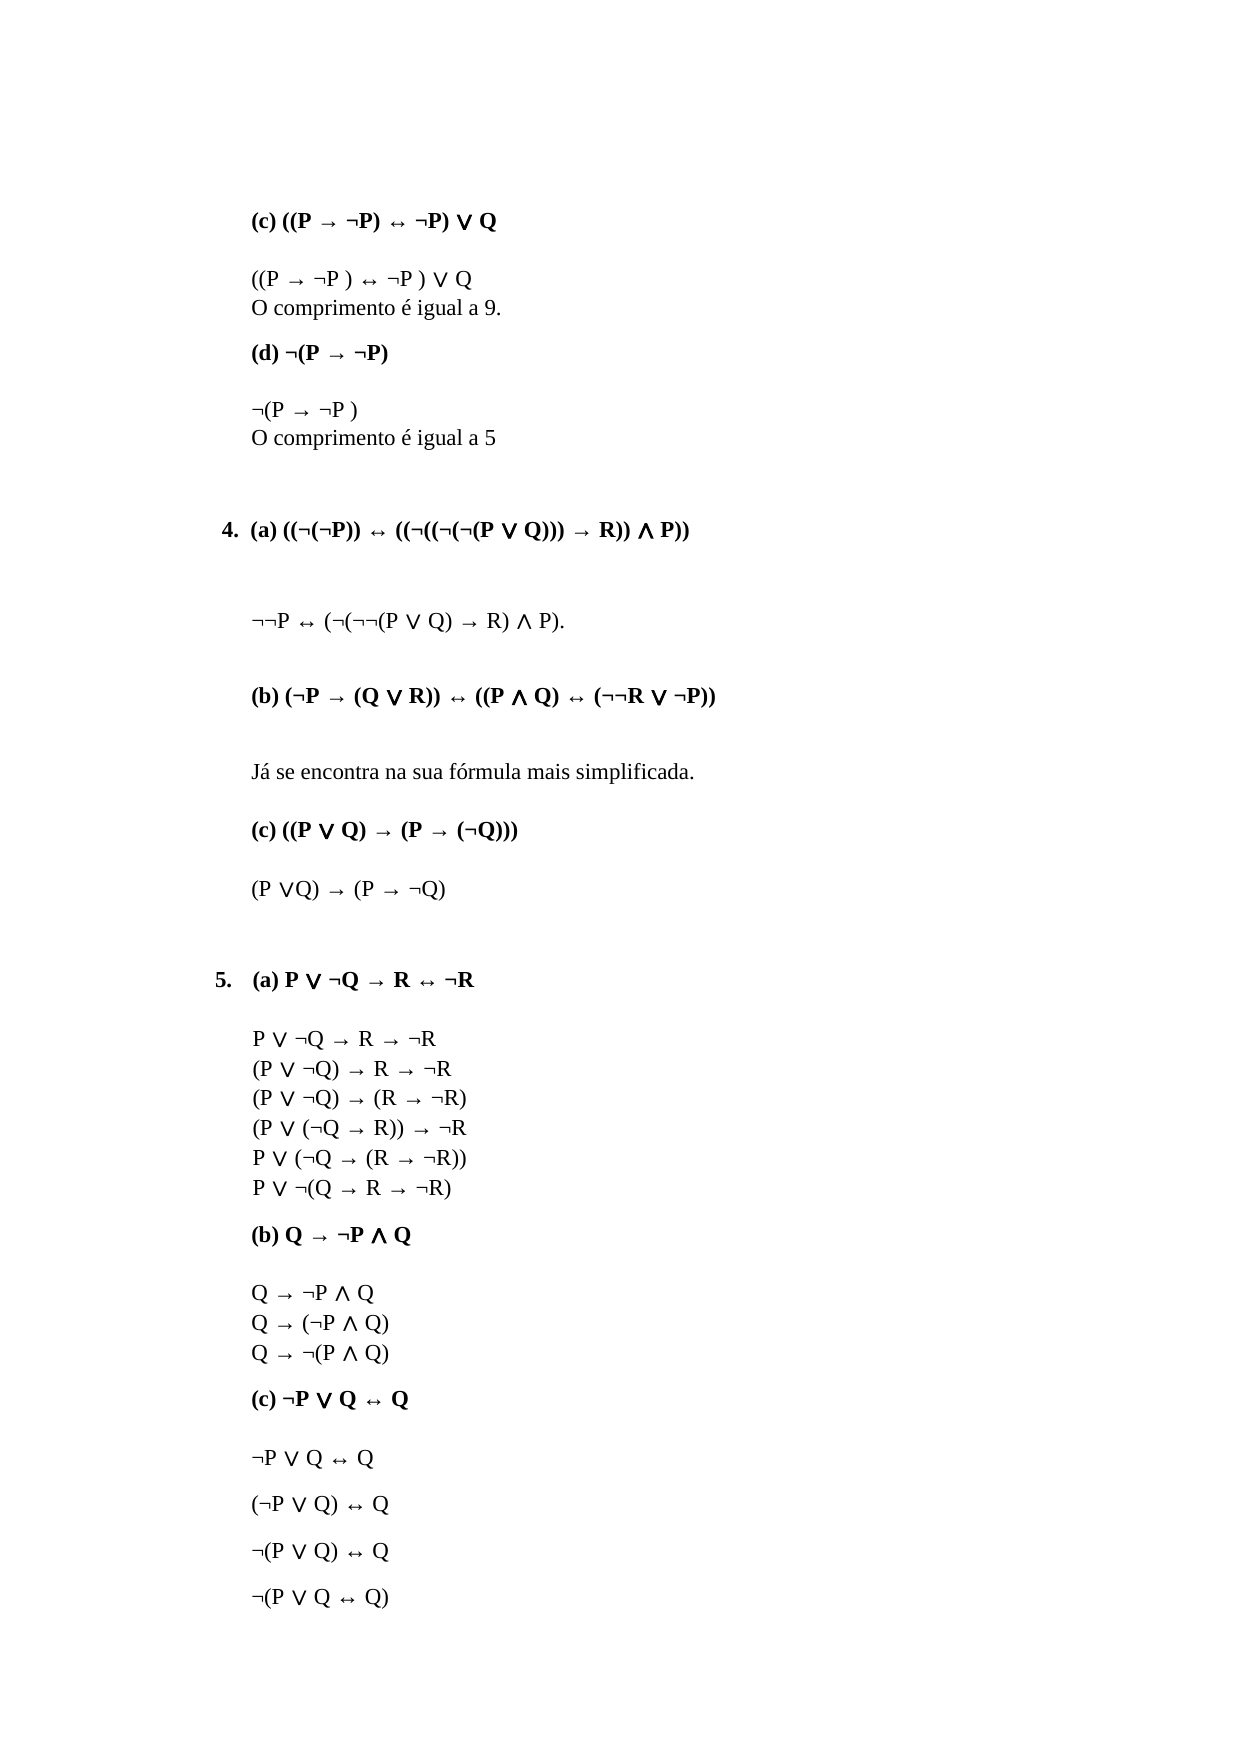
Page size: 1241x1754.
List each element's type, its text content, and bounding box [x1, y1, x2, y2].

text ¬(P ∨ Q ↔ Q) [251, 1582, 1122, 1610]
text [251, 177, 1122, 320]
text ¬(P ∨ Q) ↔ Q [251, 1536, 1122, 1563]
text (c) ¬P ∨ Q ↔ Q ¬P ∨ Q ↔ Q [251, 1384, 1122, 1470]
text (¬P ∨ Q) ↔ Q [251, 1489, 1122, 1517]
text 4. (a) ((¬(¬P)) ↔ ((¬((¬(¬(P ∨ Q))) → R)) ∧ P)) [222, 514, 1122, 542]
list (P ∨ (¬Q → R)) → ¬R P ∨ (¬Q → (R → ¬R)) P ∨ ¬(Q → R → ¬R) [252, 1113, 1122, 1201]
list (a) P ∨ ¬Q → R ↔ ¬R P ∨ ¬Q → R → ¬R (P ∨ ¬Q) → R → ¬R (P ∨ ¬Q) → (R → ¬R) [215, 965, 1122, 1111]
text (d) ¬(P → ¬P) ¬(P → ¬P ) O comprimento é igual a 5 [251, 339, 1122, 451]
text ¬¬P ↔ (¬(¬¬(P ∨ Q) → R) ∧ P). [251, 606, 1122, 634]
text Já se encontra na sua fórmula mais simplificada. (c) ((P ∨ Q) → (P → (¬Q))) (P ∨Q) → (P → ¬Q) [251, 758, 1122, 901]
text (b) Q → ¬P ∧ Q Q → ¬P ∧ Q Q → (¬P ∧ Q) Q → ¬(P ∧ Q) [251, 1219, 1122, 1365]
text (b) (¬P → (Q ∨ R)) ↔ ((P ∧ Q) ↔ (¬¬R ∨ ¬P)) [222, 653, 1122, 739]
